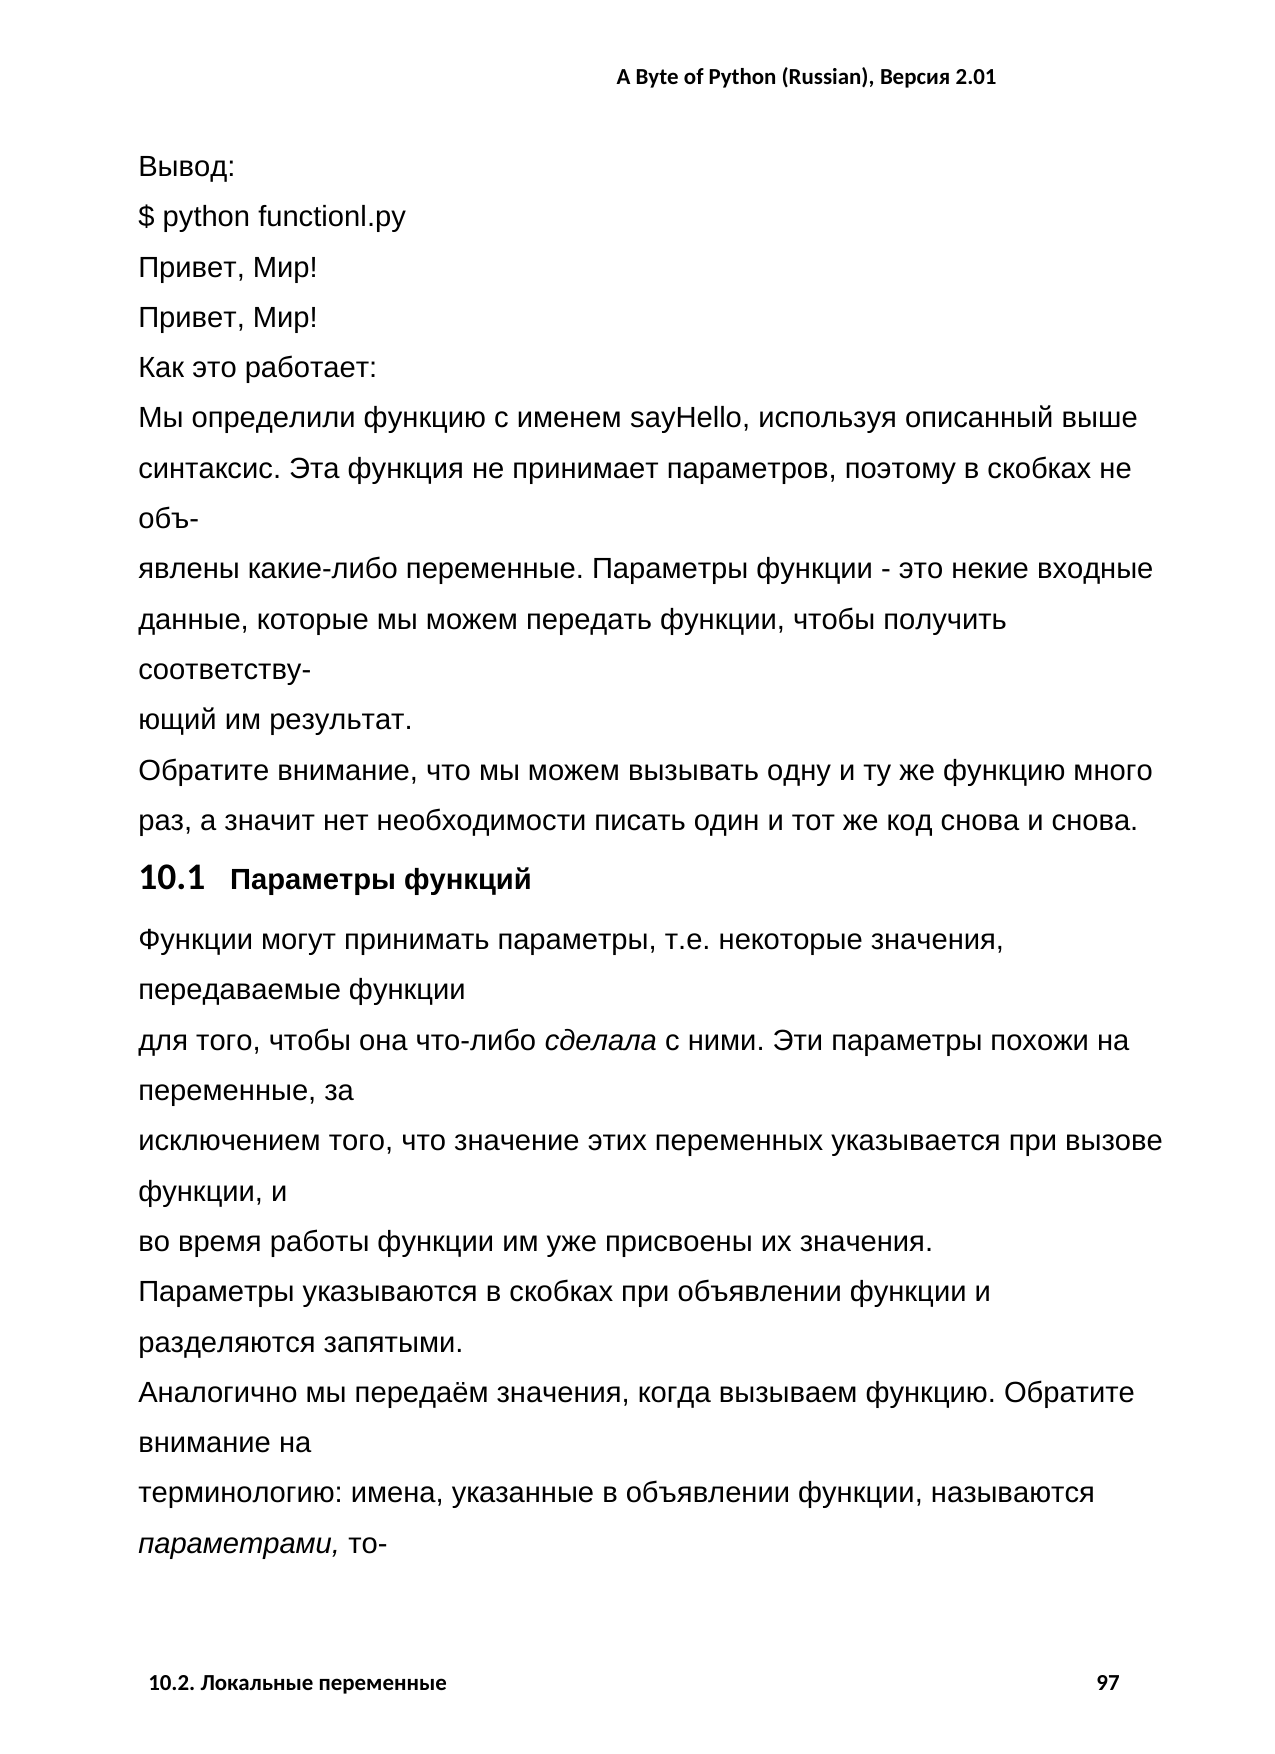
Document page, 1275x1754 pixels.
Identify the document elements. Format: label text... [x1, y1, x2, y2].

text Обратите внимание, что мы можем вызывать одну и ту же функцию много раз, а значит нет необходимости писать один и тот же код снова и снова. [138, 753, 1175, 837]
text $ python functionl.py Привет, Мир! [138, 199, 1175, 283]
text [138, 1274, 1175, 1559]
text Мы определили функцию с именем sayHello, используя описанный выше синтаксис. Эта функция не принимает параметров, поэтому в скобках не объ- явлены какие-либо переменные. Параметры функции - это некие входные данные, которые мы можем передать функции, чтобы получить соответству- ющий им результат. [138, 401, 1175, 736]
text Как это работает: [138, 350, 1175, 384]
text Привет, Мир! [138, 300, 1175, 333]
list Параметры функций [138, 853, 1175, 899]
text Функции могут принимать параметры, т.е. некоторые значения, передаваемые функции для того, чтобы она что-либо сделала с ними. Эти параметры похожи на переменные, за исключением того, что значение этих переменных указывается при вызове функции, и во время работы функции им уже присвоены их значения. [138, 922, 1175, 1257]
text Вывод: [138, 149, 1175, 182]
